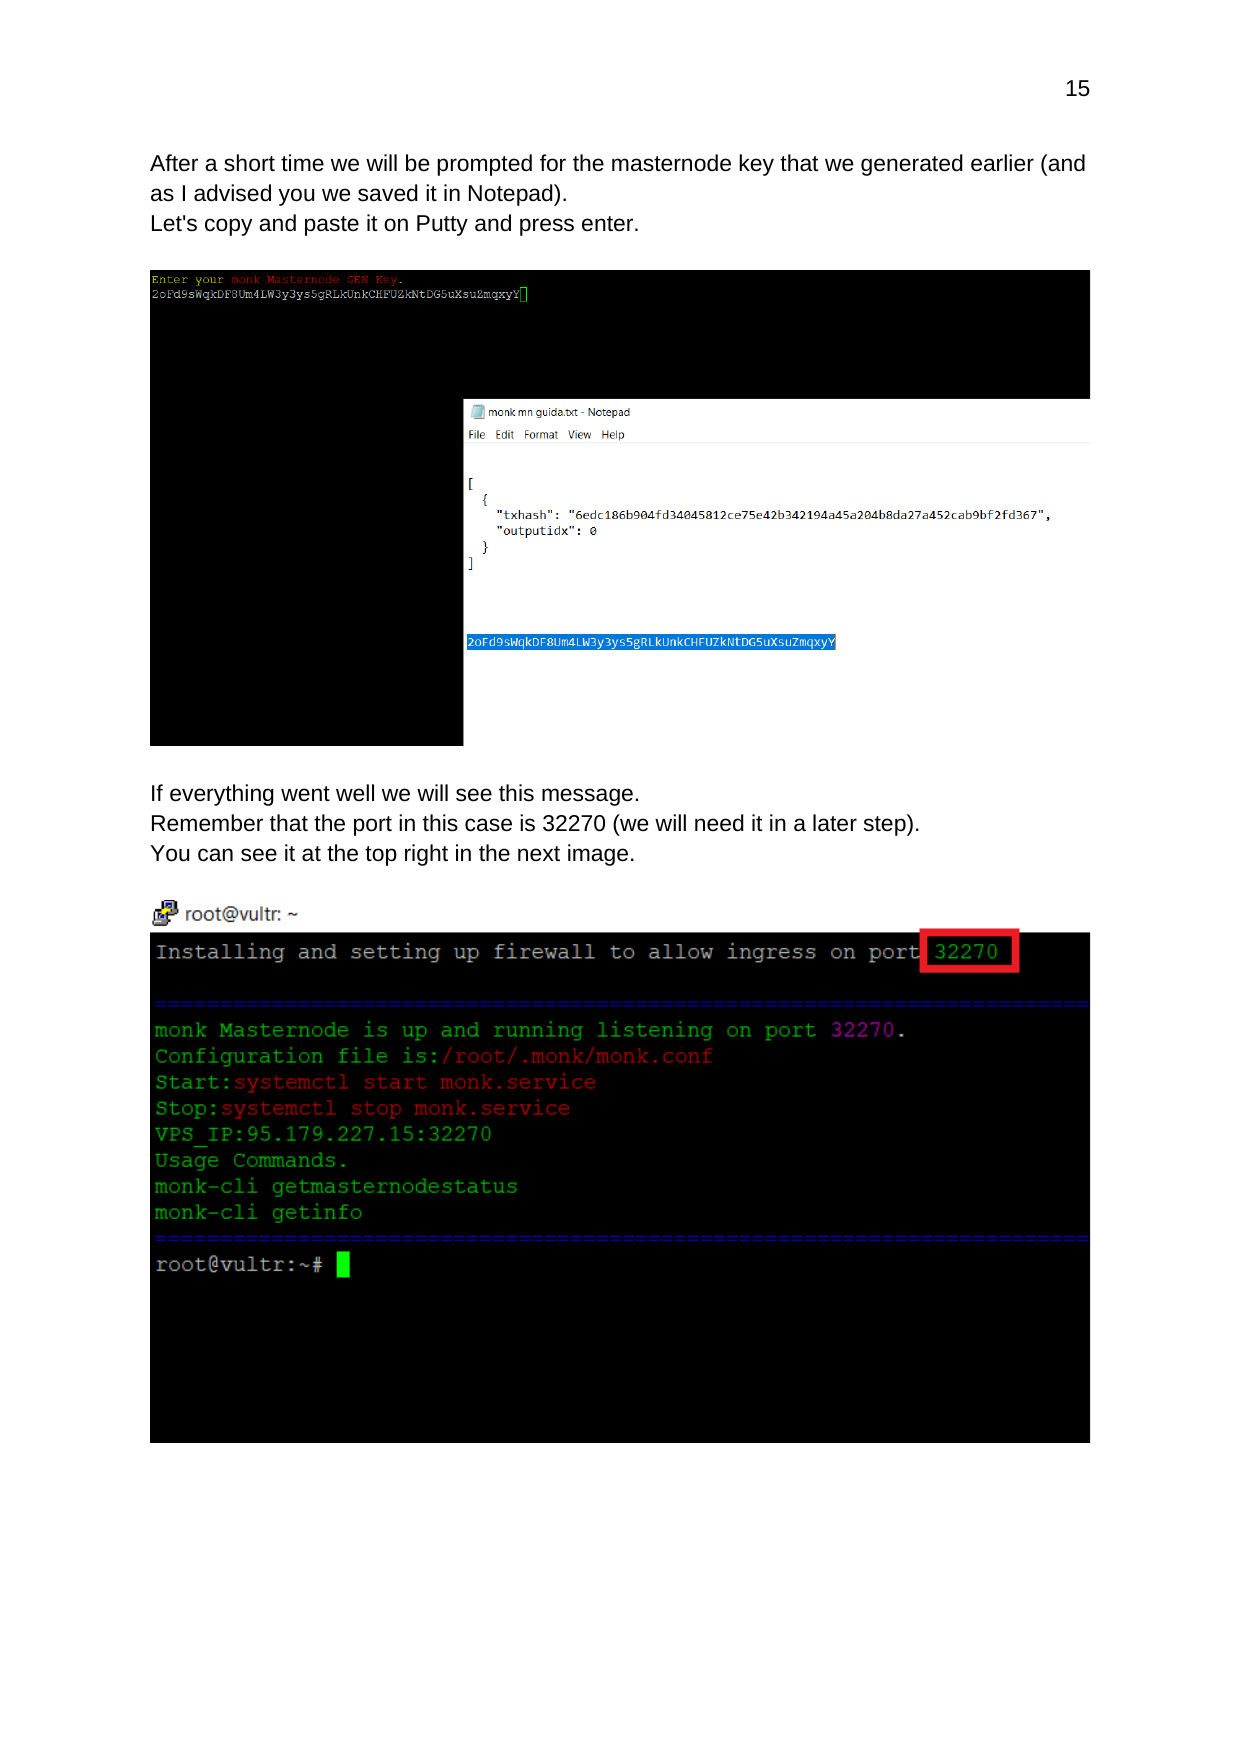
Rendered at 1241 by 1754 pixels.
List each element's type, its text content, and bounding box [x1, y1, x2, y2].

picture [150, 900, 1091, 1443]
text Remember that the port in this case is 32270 (we will need it in a later step). [150, 810, 1090, 836]
text You can see it at the top right in the next image. [150, 840, 1090, 867]
text Let's copy and paste it on Putty and press enter. [150, 210, 1090, 237]
text After a short time we will be prompted for the masternode key that we generated earlier (and as I advised you we saved it in Notepad). [150, 150, 1090, 207]
text If everything went well we will see this message. [150, 780, 1090, 806]
picture [150, 270, 1091, 746]
